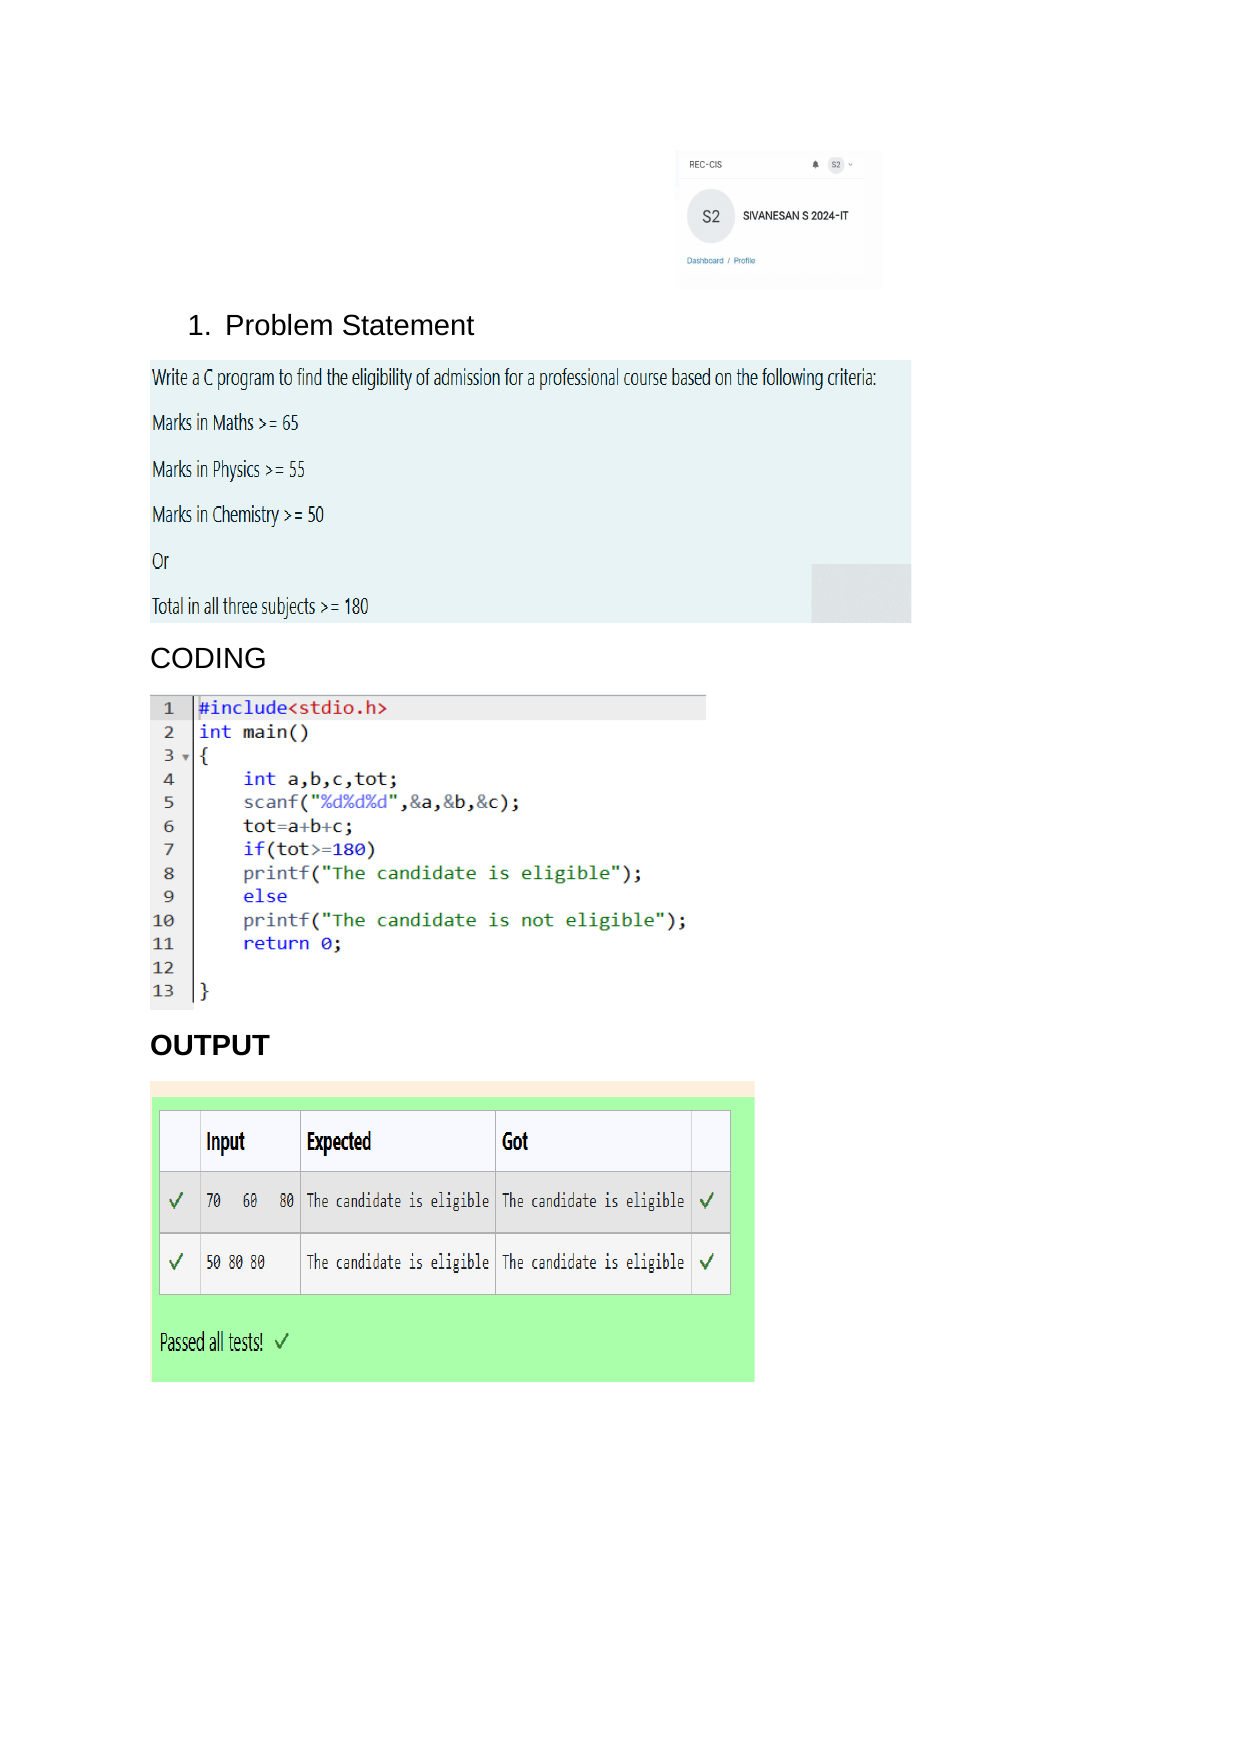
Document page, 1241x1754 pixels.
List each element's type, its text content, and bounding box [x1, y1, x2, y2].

text OUTPUT [150, 1028, 1090, 1062]
picture [675, 150, 883, 289]
picture [150, 694, 707, 1010]
picture [150, 360, 912, 623]
text CODING [150, 641, 1090, 675]
list Problem Statement [187, 308, 1090, 341]
picture [150, 1081, 755, 1382]
